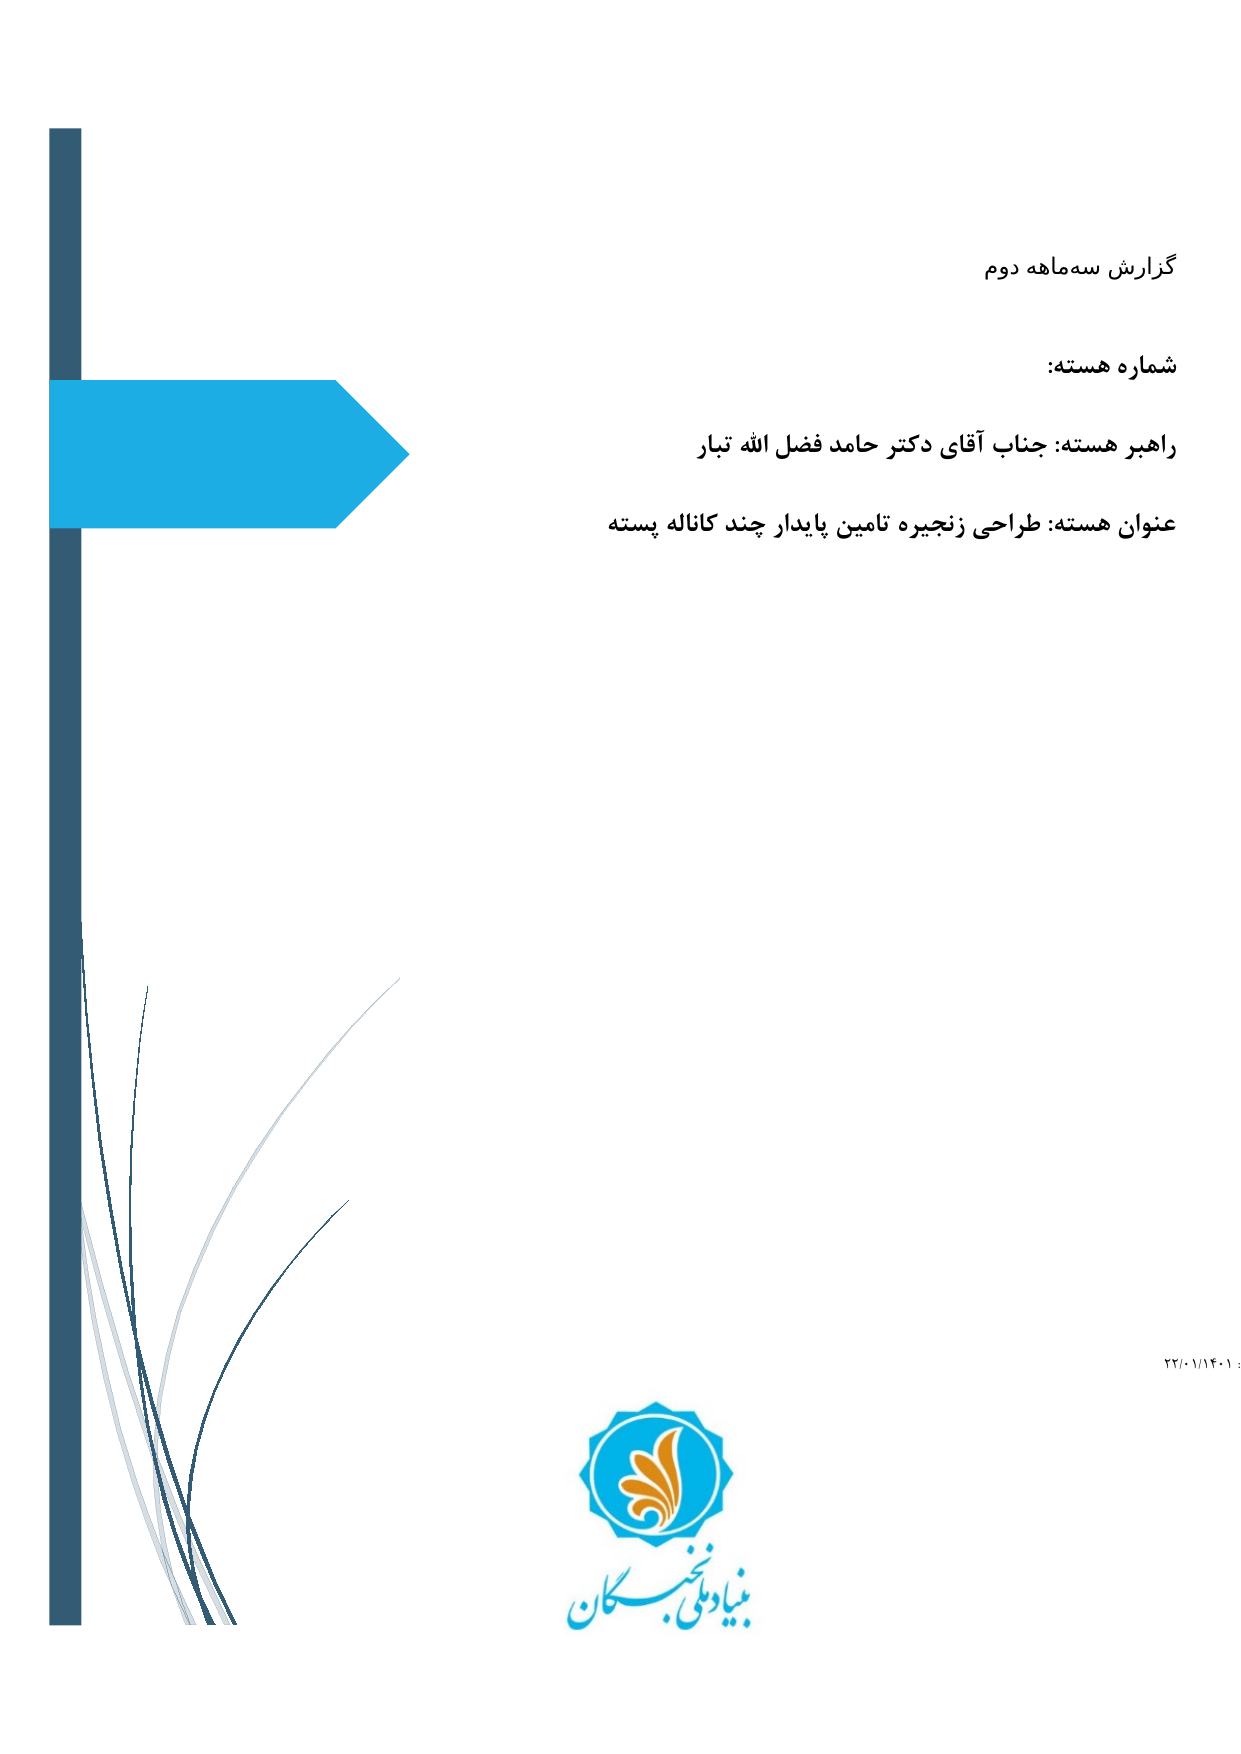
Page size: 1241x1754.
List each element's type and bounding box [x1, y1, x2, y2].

picture [532, 1387, 786, 1636]
